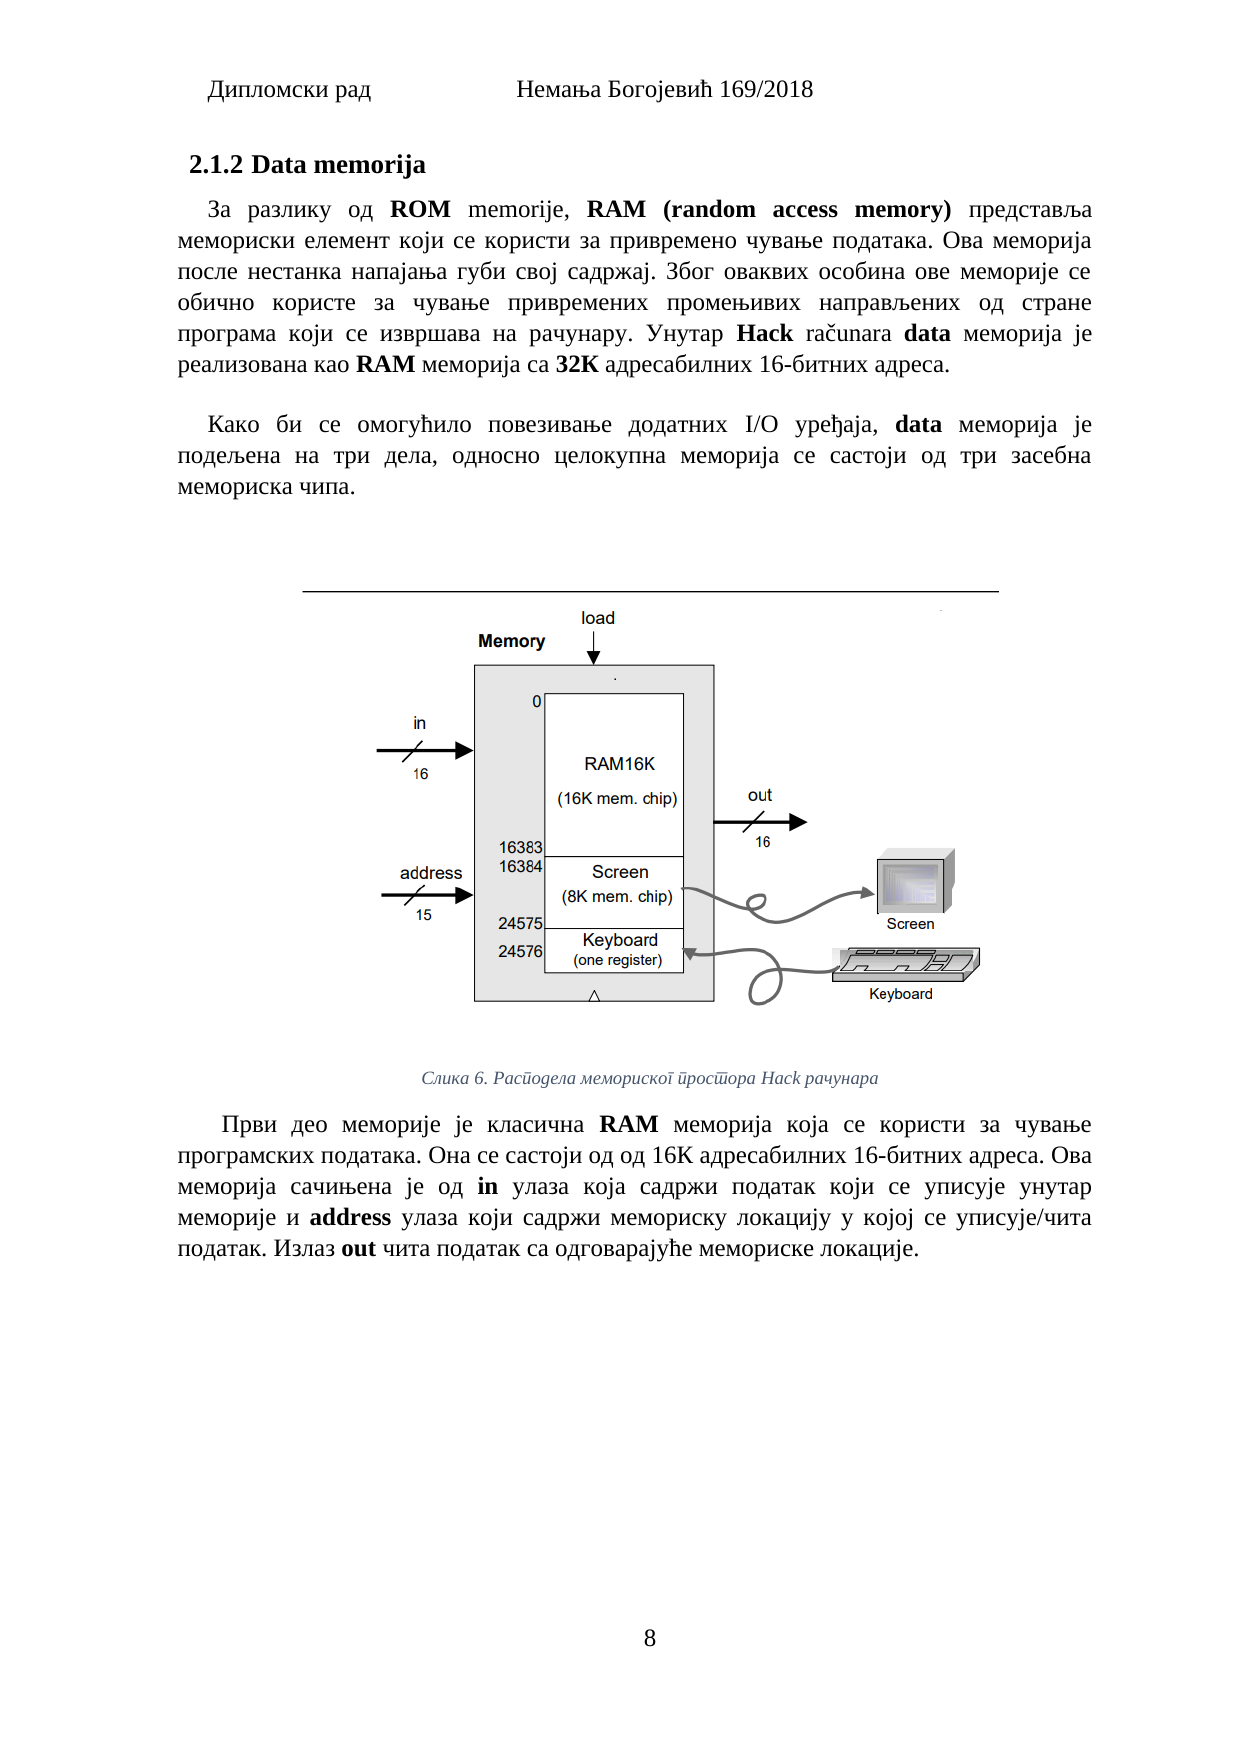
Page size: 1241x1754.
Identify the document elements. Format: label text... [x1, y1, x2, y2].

text Како би се омогућило повезивање додатних I/O уређаја, data меморија је подељена на три дела, односно целокупна меморија се састоји од три засебна мемориска чипа. [177, 409, 1092, 500]
text Први део меморије је класична RAM меморија која се користи за чување програмских података. Она се састоји од од 16К адресабилних 16-битних адреса. Ова меморија сачињена је од in улаза која садржи податак који се уписује унутар меморије и address улаза који садржи мемориску локацију у којој се уписује/чита податак. Излаз out чита податак са одговарајуће мемориске локације. [177, 1109, 1092, 1262]
subtitle Data memorija [189, 148, 1092, 179]
text За разлику од ROM memorije, RAM (random access memory) представља мемориски елемент који се користи за привремено чување података. Ова меморија после нестанка напајања губи свој садржај. Због оваквих особина ове меморије се обично користе за чување привремених промењивих направљених од стране програма који се извршава на рачунару. Унутар Hack računara data меморија је реализована као RAM меморија са 32К адресабилних 16-битних адреса. [177, 194, 1092, 378]
picture [300, 591, 999, 1036]
text Слика 6. Расподела мемориског простора Hack рачунара [177, 1067, 1092, 1088]
